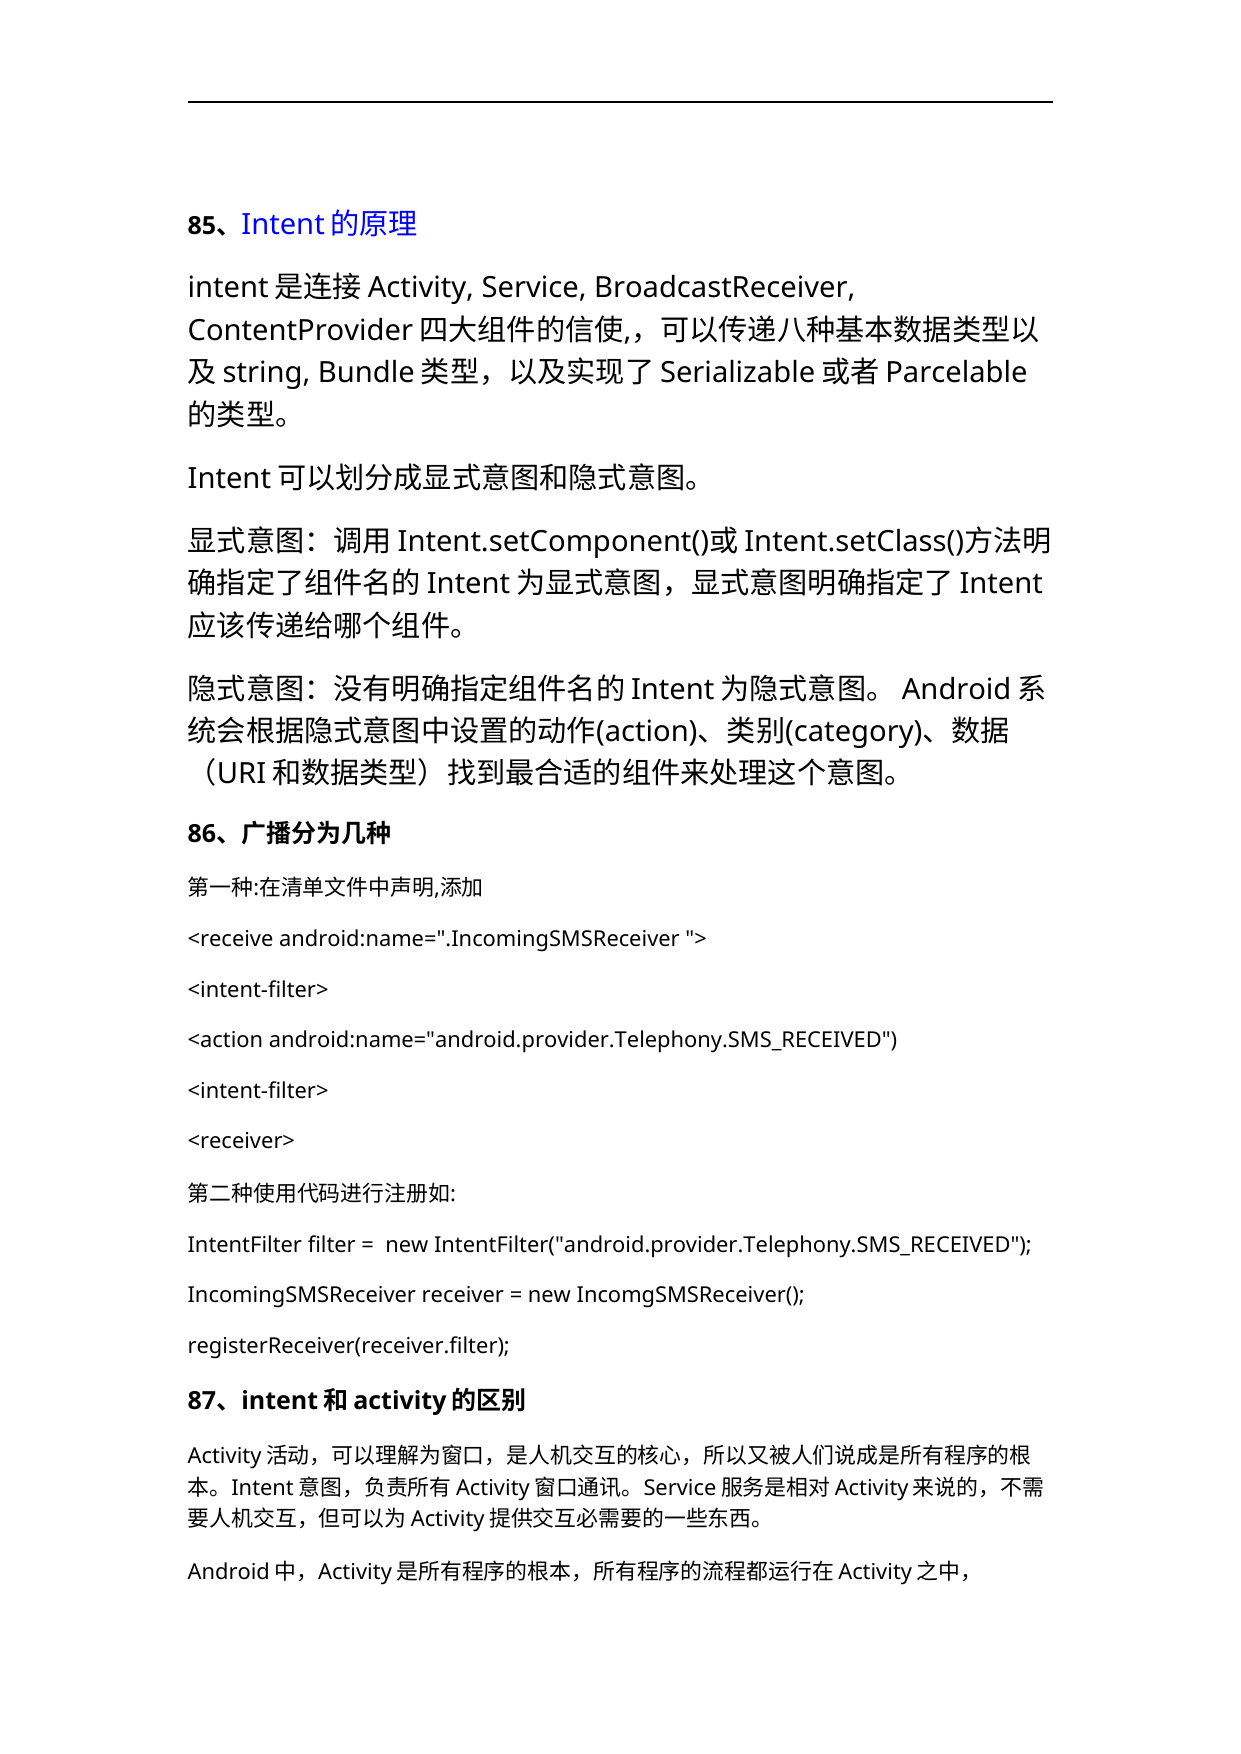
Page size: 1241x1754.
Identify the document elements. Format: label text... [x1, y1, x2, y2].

text IncomingSMSReceiver receiver = new IncomgSMSReceiver(); [187, 1279, 1053, 1309]
text Activity活动，可以理解为窗口，是人机交互的核心，所以又被人们说成是所有程序的根本。Intent意图，负责所有Activity窗口通讯。Service服务是相对Activity来说的，不需要人机交互，但可以为Activity提供交互必需要的一些东西。 [187, 1438, 1053, 1533]
text <intent-filter> [187, 1075, 1053, 1105]
text 隐式意图：没有明确指定组件名的Intent为隐式意图。 Android系统会根据隐式意图中设置的动作(action)、类别(category)、数据（URI和数据类型）找到最合适的组件来处理这个意图。 [187, 665, 1053, 792]
text intent是连接Activity, Service, BroadcastReceiver, ContentProvider四大组件的信使,，可以传递八种基本数据类型以及string, Bundle类型，以及实现了Serializable或者Parcelable的类型。 [187, 264, 1053, 433]
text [187, 1554, 1053, 1586]
text 第二种使用代码进行注册如: [187, 1176, 1053, 1208]
text 86、广播分为几种 [187, 813, 1053, 849]
text <receiver> [187, 1126, 1053, 1155]
text 显式意图：调用Intent.setComponent()或Intent.setClass()方法明确指定了组件名的Intent为显式意图，显式意图明确指定了Intent应该传递给哪个组件。 [187, 517, 1053, 644]
text Intent可以划分成显式意图和隐式意图。 [187, 454, 1053, 497]
text <action android:name="android.provider.Telephony.SMS_RECEIVED") [187, 1024, 1053, 1054]
text <receive android:name=".IncomingSMSReceiver "> [187, 923, 1053, 953]
text 87、intent和activity的区别 [187, 1381, 1053, 1417]
text 第一种:在清单文件中声明,添加 [187, 870, 1053, 902]
text <intent-filter> [187, 974, 1053, 1003]
text registerReceiver(receiver.filter); [187, 1330, 1053, 1360]
text IntentFilter filter = new IntentFilter("android.provider.Telephony.SMS_RECEIVED"); [187, 1229, 1053, 1258]
text 85、Intent的原理 [187, 201, 1053, 243]
